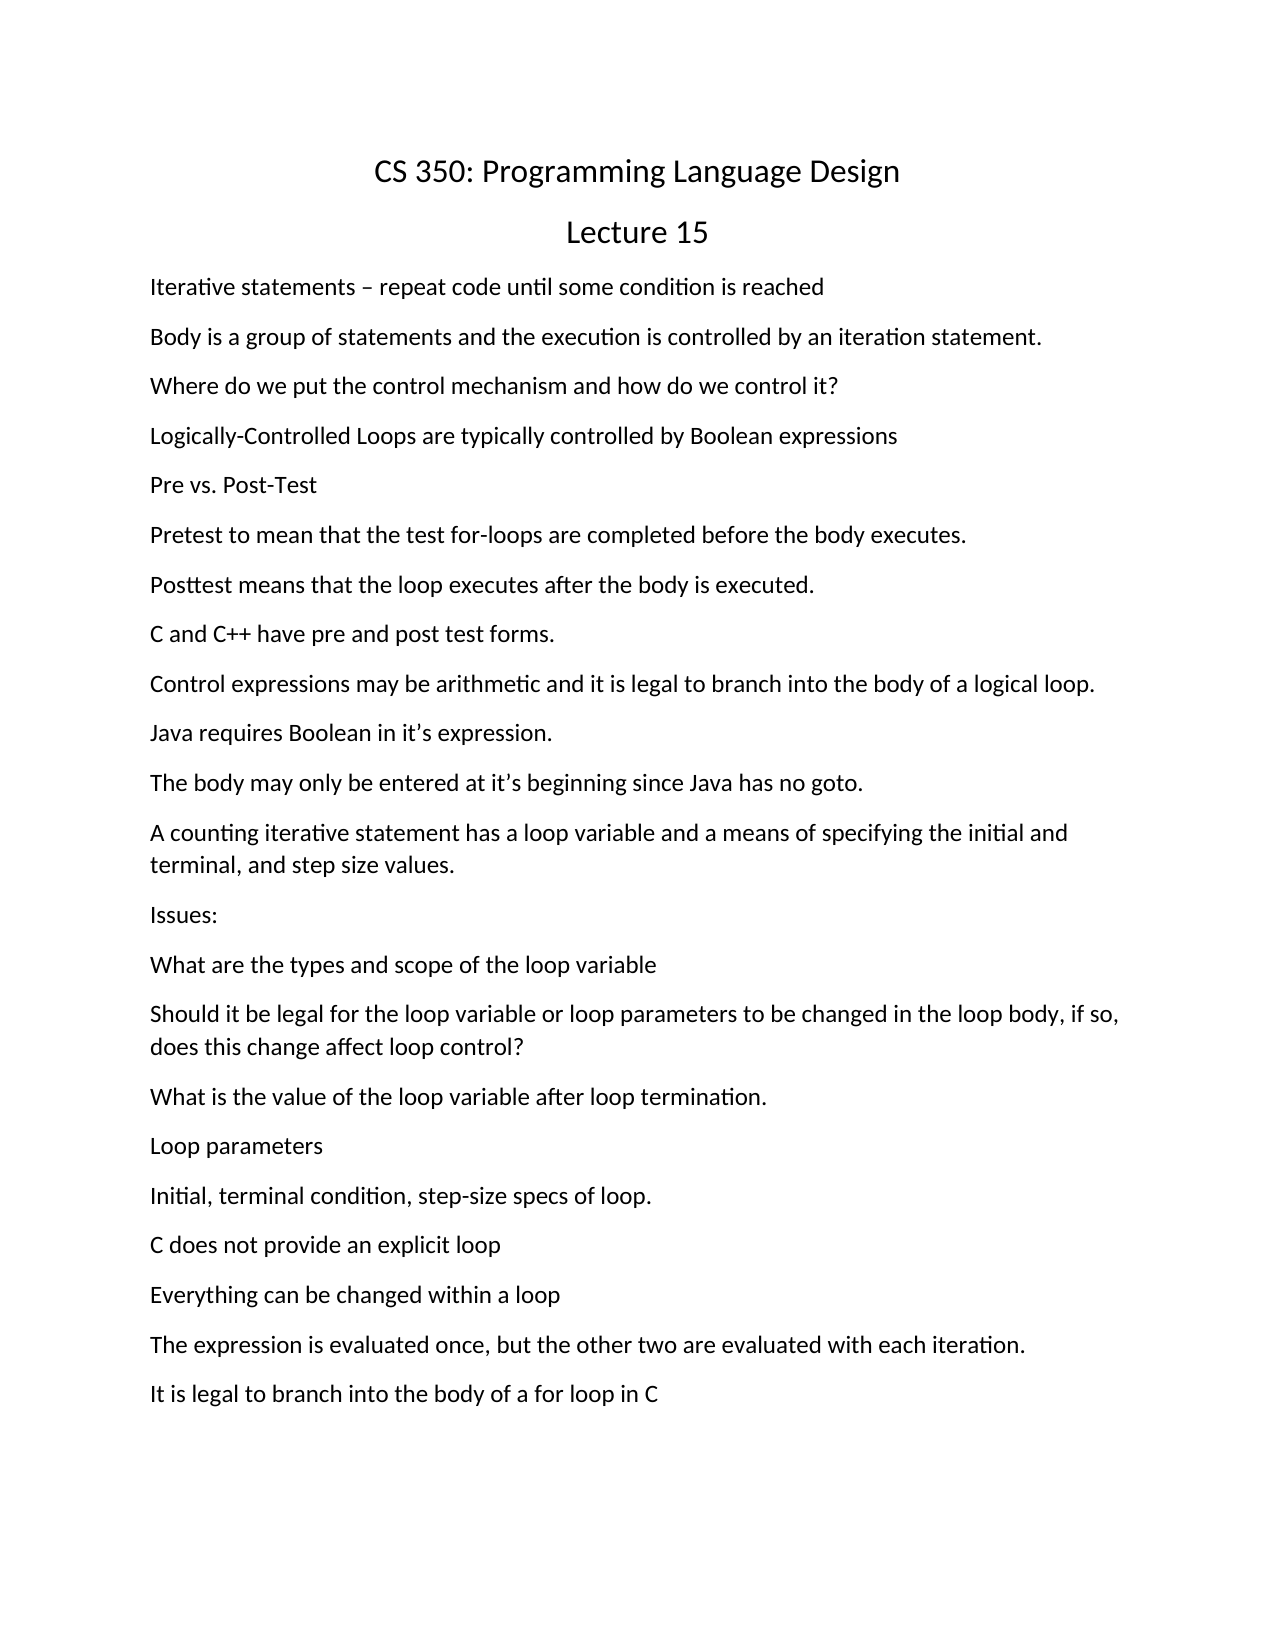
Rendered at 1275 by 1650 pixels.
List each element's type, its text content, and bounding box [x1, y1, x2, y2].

text It is legal to branch into the body of a for loop in C [150, 1378, 1125, 1409]
text Body is a group of statements and the execution is controlled by an iteration statement. [150, 321, 1125, 351]
text What are the types and scope of the loop variable [150, 949, 1125, 979]
text The body may only be entered at it’s beginning since Java has no goto. [150, 767, 1125, 798]
text What is the value of the loop variable after loop termination. [150, 1081, 1125, 1111]
text Everything can be changed within a loop [150, 1279, 1125, 1310]
text Pre vs. Post-Test [150, 469, 1125, 500]
text Pretest to mean that the test for-loops are completed before the body executes. [150, 519, 1125, 550]
text A counting iterative statement has a loop variable and a means of specifying the initial and terminal, and step size values. [150, 817, 1125, 880]
text C and C++ have pre and post test forms. [150, 618, 1125, 649]
text Posttest means that the loop executes after the body is executed. [150, 569, 1125, 599]
text Iterative statements – repeat code until some condition is reached [150, 271, 1125, 302]
text Control expressions may be arithmetic and it is legal to branch into the body of a logical loop. [150, 668, 1125, 698]
text Issues: [150, 899, 1125, 930]
text Initial, terminal condition, step-size specs of loop. [150, 1180, 1125, 1211]
text Loop parameters [150, 1130, 1125, 1161]
text CS 350: Programming Language Design [150, 150, 1125, 191]
text C does not provide an explicit loop [150, 1229, 1125, 1260]
text Lecture 15 [150, 211, 1125, 251]
text Where do we put the control mechanism and how do we control it? [150, 370, 1125, 401]
text Should it be legal for the loop variable or loop parameters to be changed in the loop body, if so, does this change affect loop control? [150, 998, 1125, 1062]
text Java requires Boolean in it’s expression. [150, 717, 1125, 748]
text The expression is evaluated once, but the other two are evaluated with each iteration. [150, 1329, 1125, 1359]
text Logically-Controlled Loops are typically controlled by Boolean expressions [150, 420, 1125, 451]
